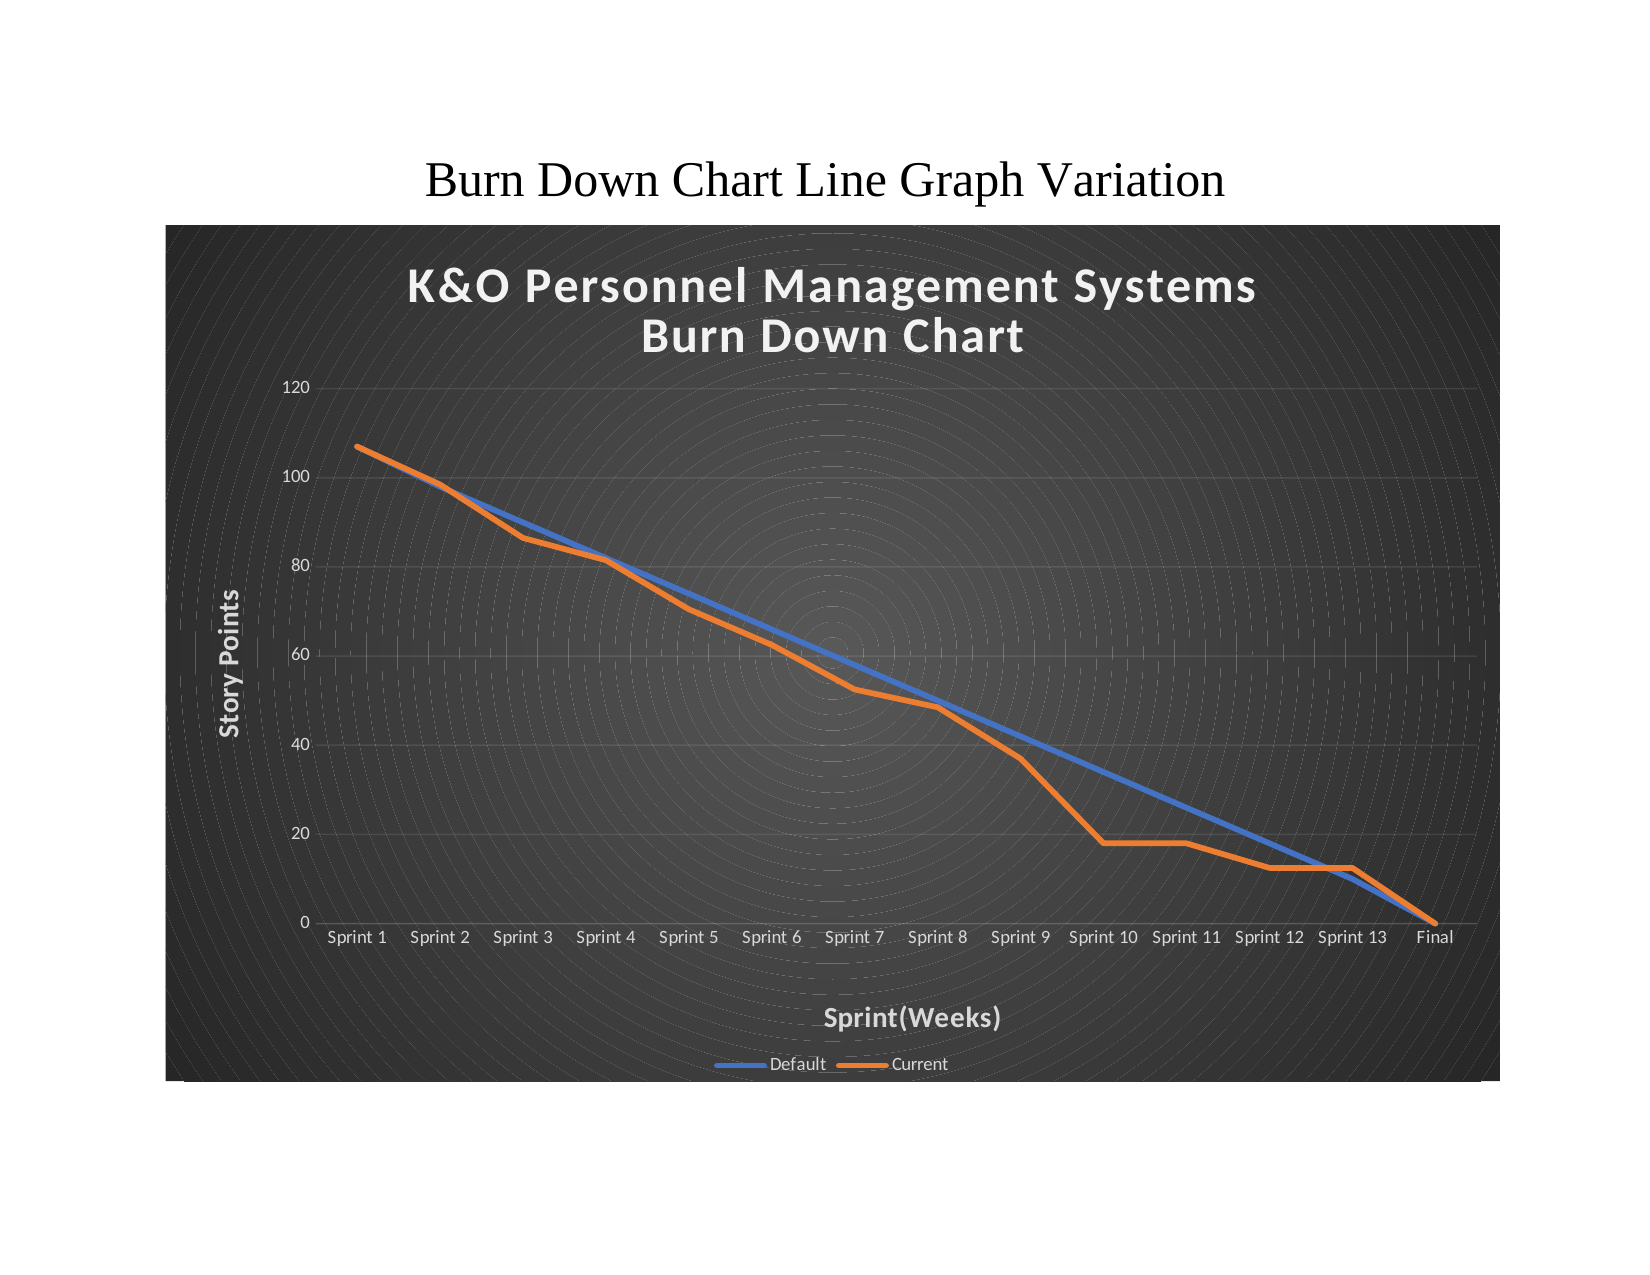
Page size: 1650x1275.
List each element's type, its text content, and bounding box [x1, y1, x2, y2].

text Burn Down Chart Line Graph Variation [150, 150, 1500, 207]
